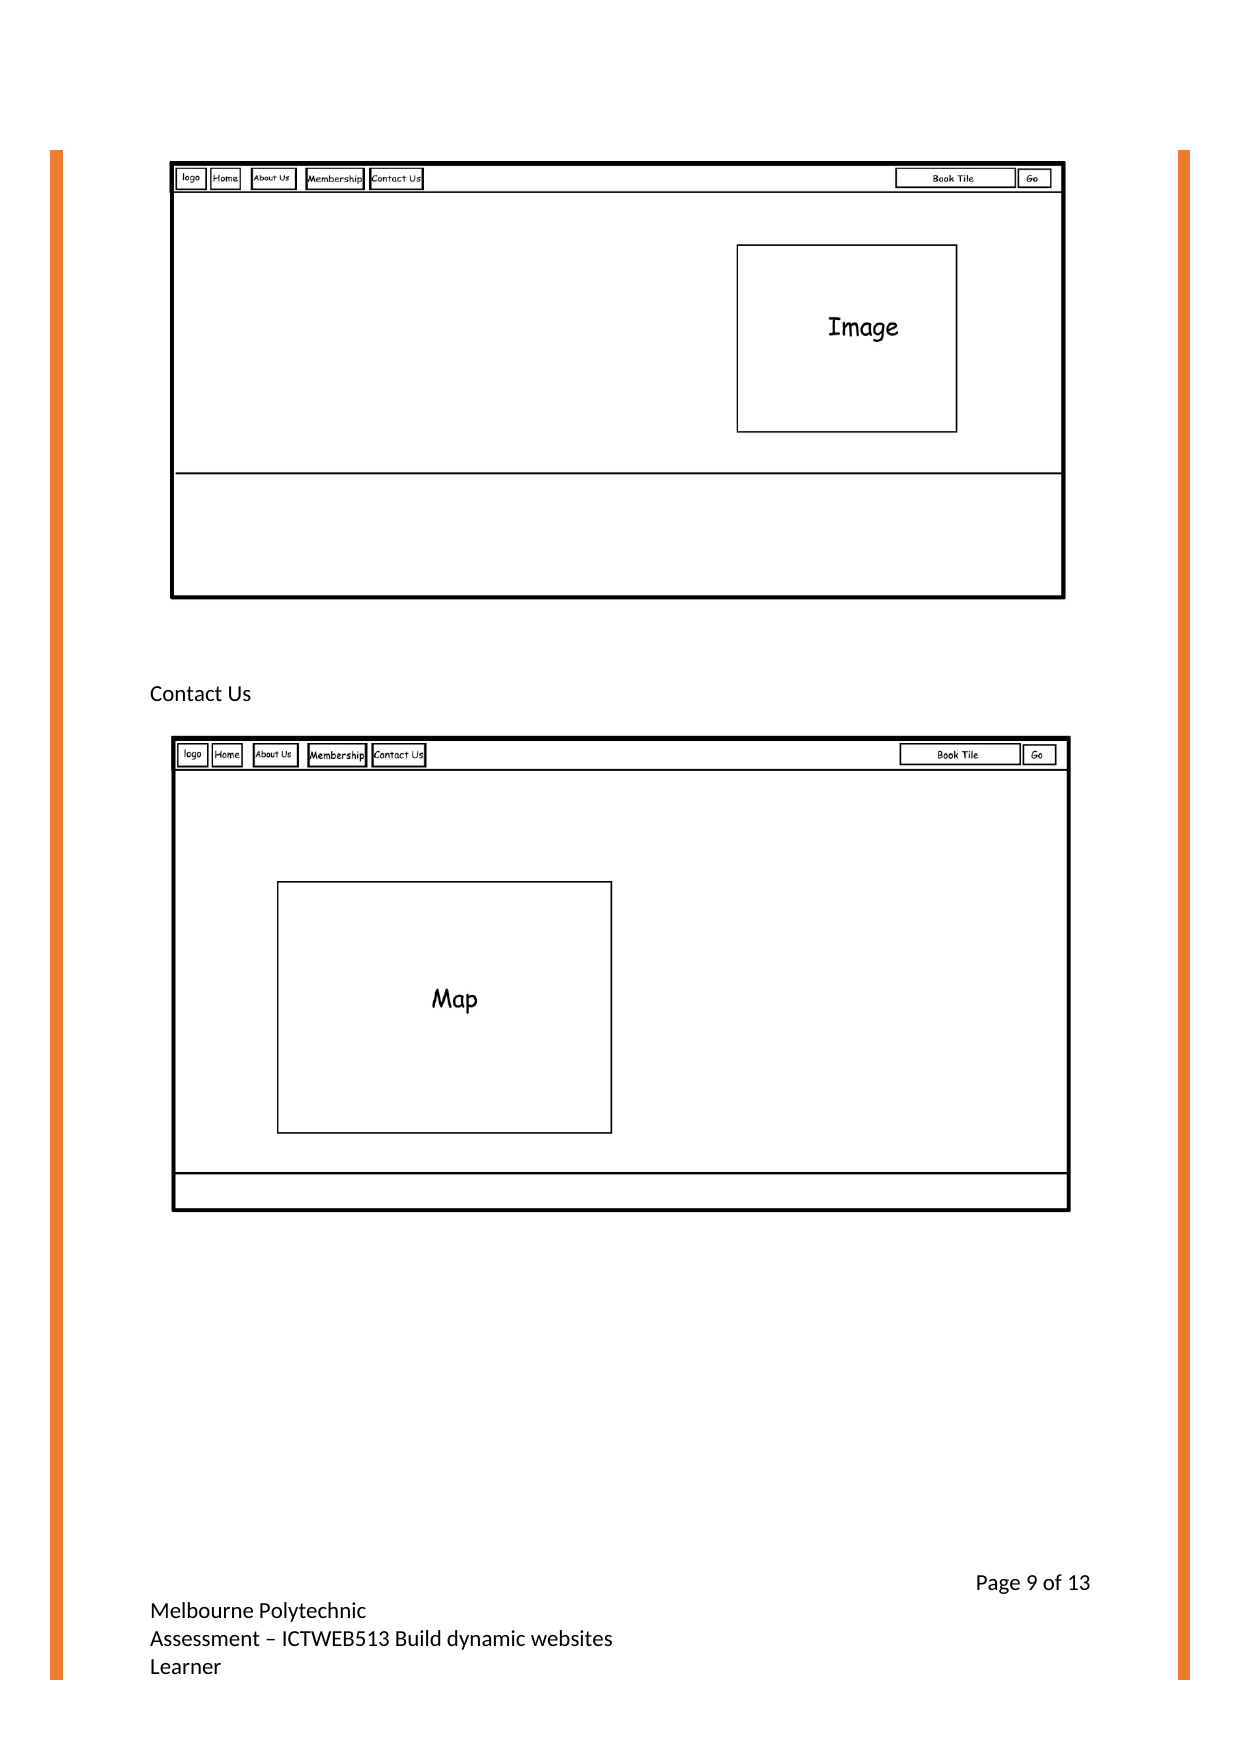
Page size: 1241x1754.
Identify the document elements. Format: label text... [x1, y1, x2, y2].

picture [150, 150, 1091, 610]
picture [150, 727, 1091, 1222]
text Contact Us [150, 679, 1090, 707]
